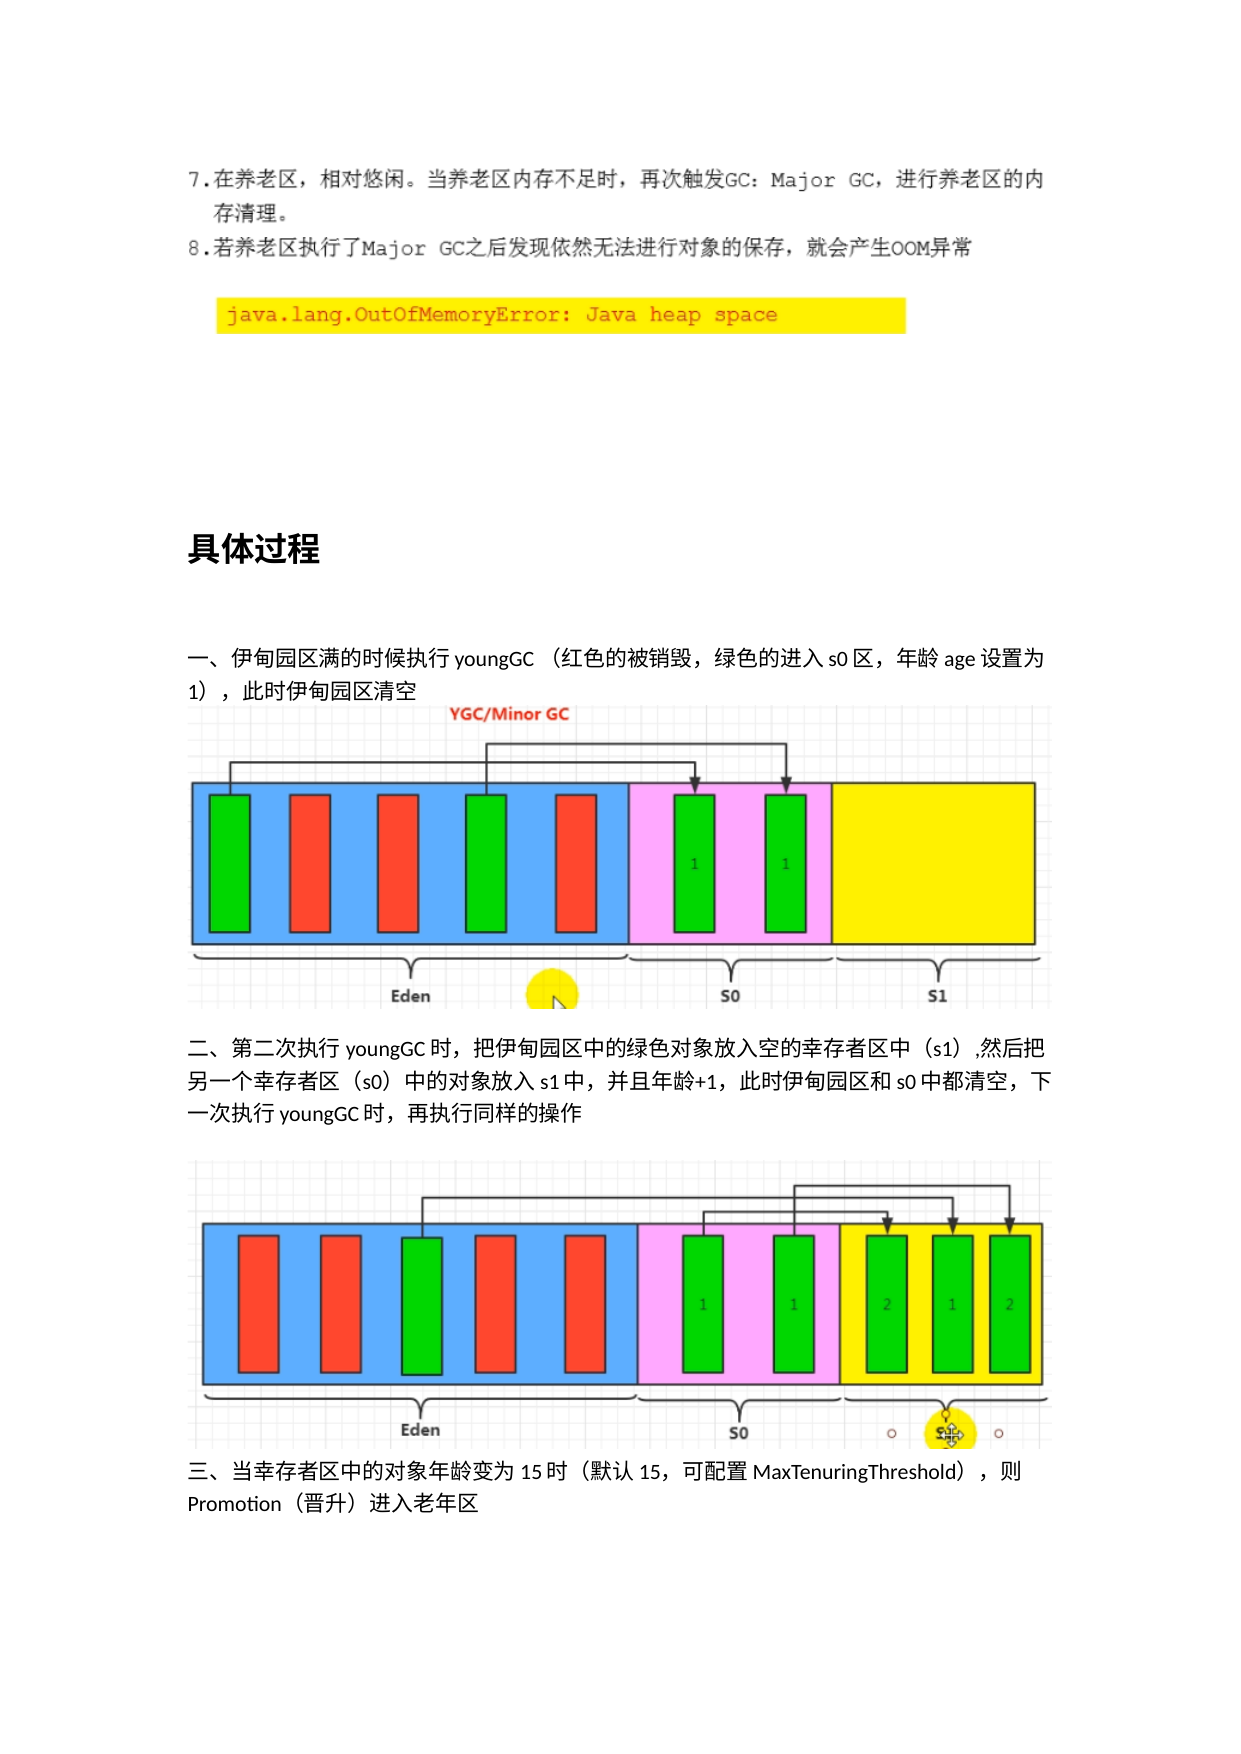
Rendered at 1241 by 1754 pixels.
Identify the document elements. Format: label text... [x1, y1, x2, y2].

list 一、伊甸园区满的时候执行youngGC （红色的被销毁，绿色的进入s0区，年龄age设置为1），此时伊甸园区清空 [187, 641, 1053, 706]
picture [187, 162, 1052, 334]
list 三、当幸存者区中的对象年龄变为15时（默认15，可配置MaxTenuringThreshold），则Promotion（晋升）进入老年区 [187, 1453, 1053, 1518]
picture [187, 705, 1052, 1009]
list 二、第二次执行 youngGC时，把伊甸园区中的绿色对象放入空的幸存者区中（s1）,然后把另一个幸存者区（s0）中的对象放入s1中，并且年龄+1，此时伊甸园区和s0中都清空，下一次执行youngGC时，再执行同样的操作 [187, 1031, 1053, 1128]
subtitle 具体过程 [187, 514, 1053, 579]
picture [187, 1160, 1052, 1449]
